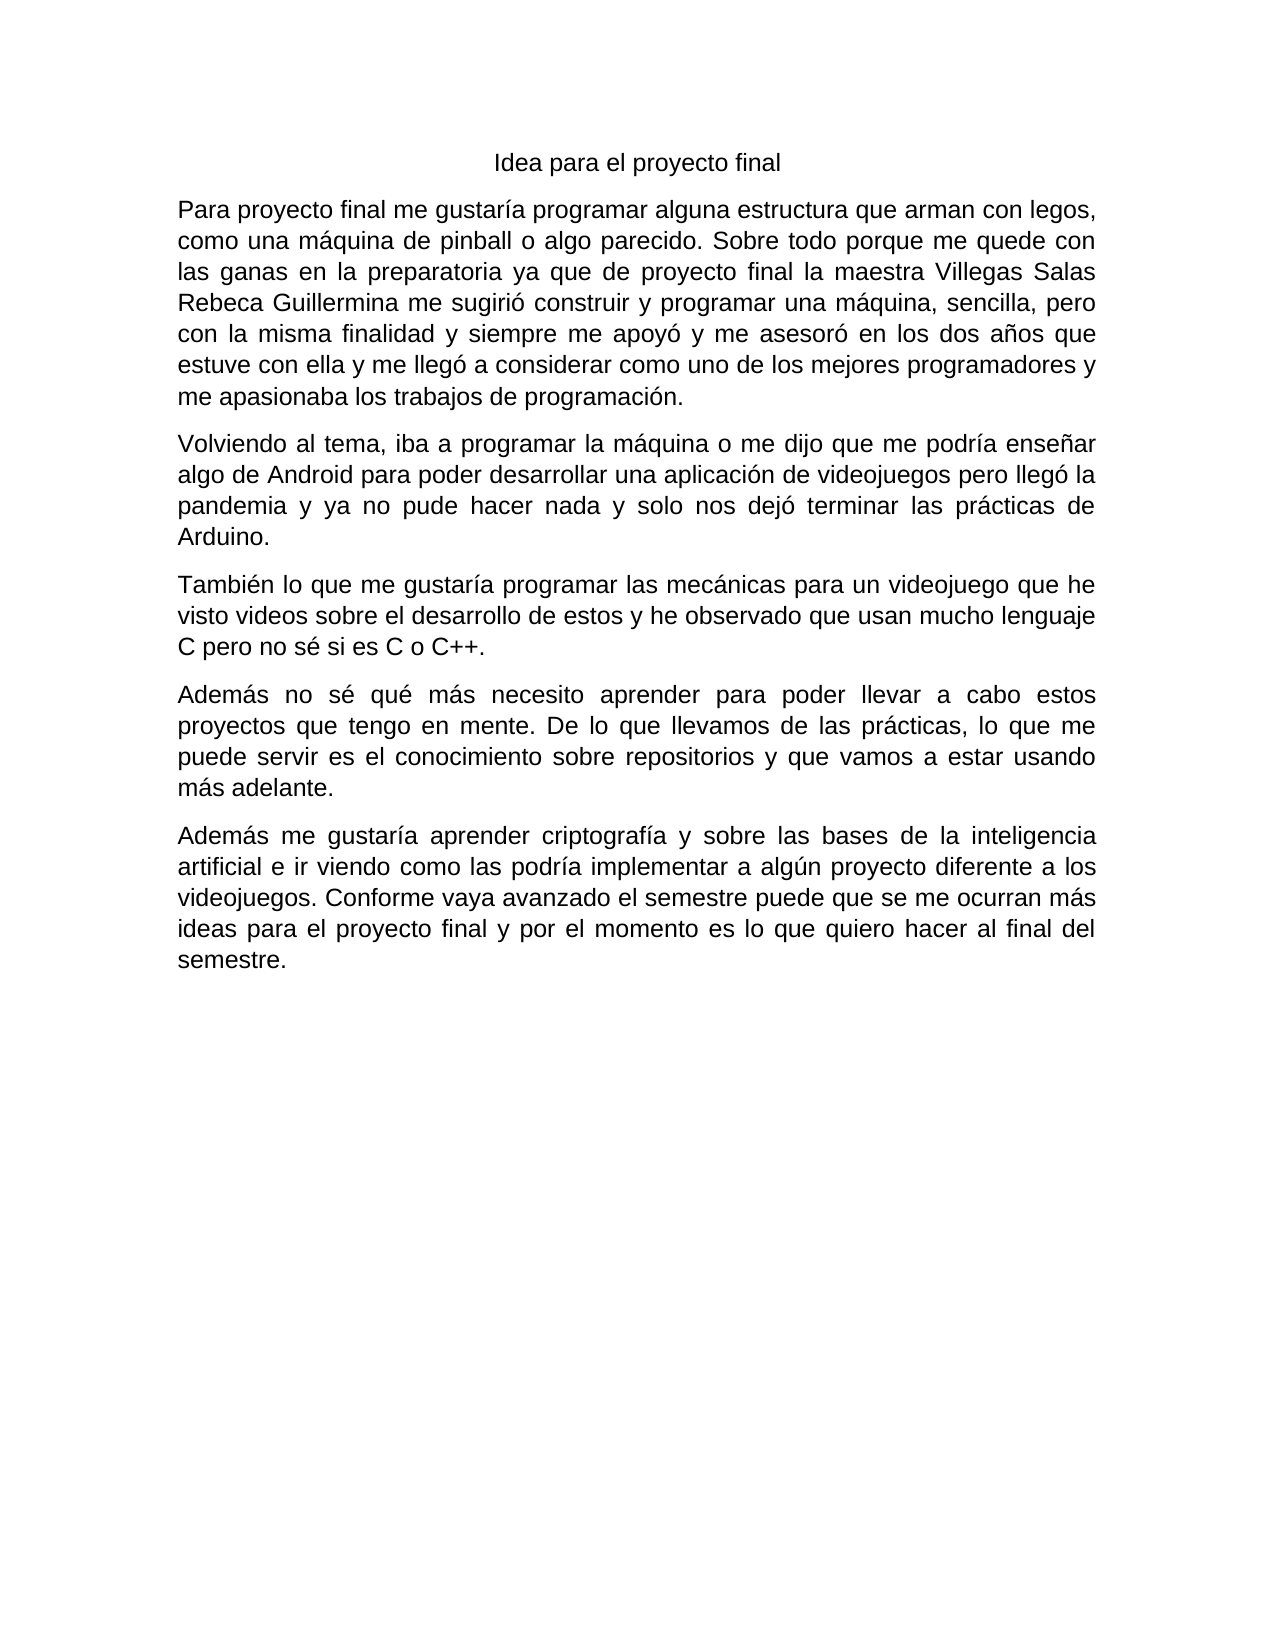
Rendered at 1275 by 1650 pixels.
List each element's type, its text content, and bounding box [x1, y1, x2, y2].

text También lo que me gustaría programar las mecánicas para un videojuego que he visto videos sobre el desarrollo de estos y he observado que usan mucho lenguaje C pero no sé si es C o C++. [177, 570, 1098, 661]
text Para proyecto final me gustaría programar alguna estructura que arman con legos, como una máquina de pinball o algo parecido. Sobre todo porque me quede con las ganas en la preparatoria ya que de proyecto final la maestra Villegas Salas Rebeca Guillermina me sugirió construir y programar una máquina, sencilla, pero con la misma finalidad y siempre me apoyó y me asesoró en los dos años que estuve con ella y me llegó a considerar como uno de los mejores programadores y me apasionaba los trabajos de programación. [177, 195, 1098, 410]
text Además me gustaría aprender criptografía y sobre las bases de la inteligencia artificial e ir viendo como las podría implementar a algún proyecto diferente a los videojuegos. Conforme vaya avanzado el semestre puede que se me ocurran más ideas para el proyecto final y por el momento es lo que quiero hacer al final del semestre. [177, 821, 1098, 974]
text Idea para el proyecto final [177, 148, 1098, 176]
text Además no sé qué más necesito aprender para poder llevar a cabo estos proyectos que tengo en mente. De lo que llevamos de las prácticas, lo que me puede servir es el conocimiento sobre repositorios y que vamos a estar usando más adelante. [177, 680, 1098, 802]
text Volviendo al tema, iba a programar la máquina o me dijo que me podría enseñar algo de Android para poder desarrollar una aplicación de videojuegos pero llegó la pandemia y ya no pude hacer nada y solo nos dejó terminar las prácticas de Arduino. [177, 429, 1098, 551]
